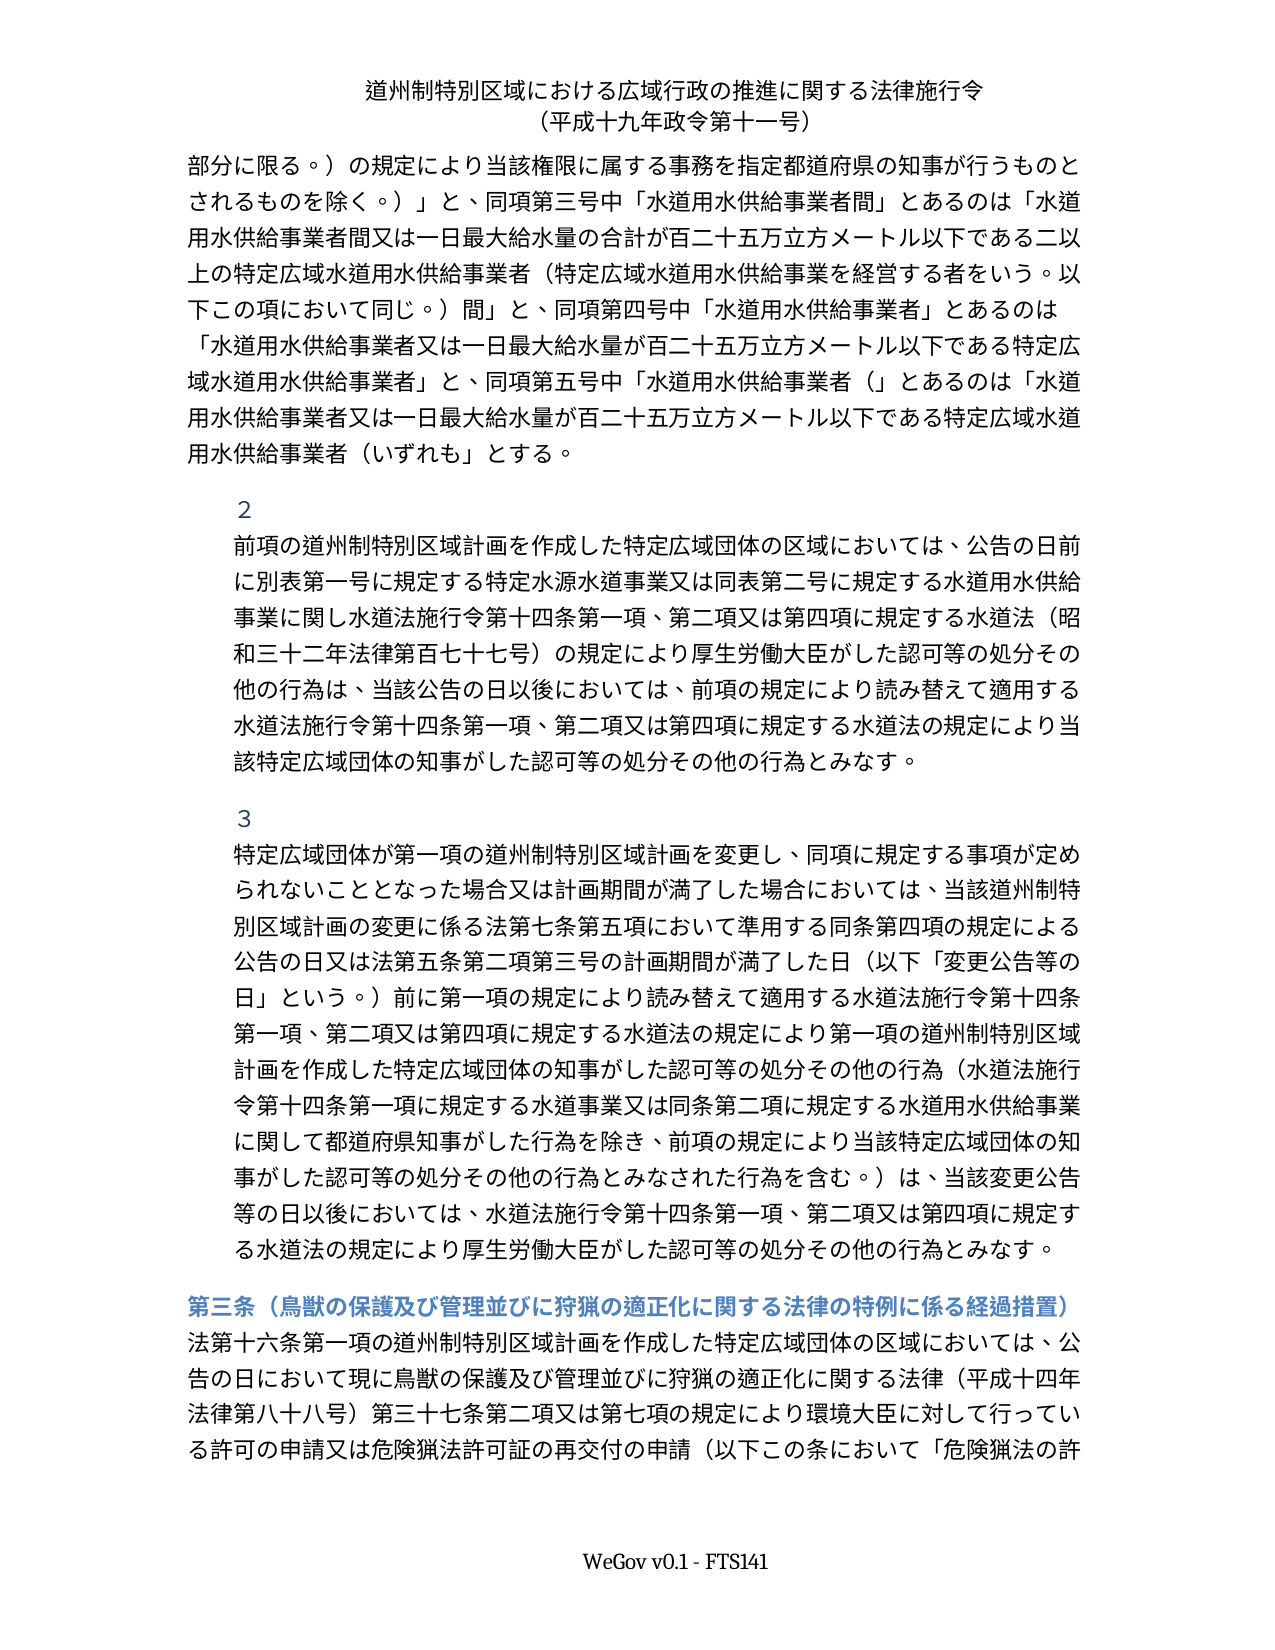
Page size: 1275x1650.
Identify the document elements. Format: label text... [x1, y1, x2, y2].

text 特定広域団体が第一項の道州制特別区域計画を変更し、同項に規定する事項が定められないこととなった場合又は計画期間が満了した場合においては、当該道州制特別区域計画の変更に係る法第七条第五項において準用する同条第四項の規定による公告の日又は法第五条第二項第三号の計画期間が満了した日（以下「変更公告等の日」という。）前に第一項の規定により読み替えて適用する水道法施行令第十四条第一項、第二項又は第四項に規定する水道法の規定により第一項の道州制特別区域計画を作成した特定広域団体の知事がした認可等の処分その他の行為（水道法施行令第十四条第一項に規定する水道事業又は同条第二項に規定する水道用水供給事業に関して都道府県知事がした行為を除き、前項の規定により当該特定広域団体の知事がした認可等の処分その他の行為とみなされた行為を含む。）は、当該変更公告等の日以後においては、水道法施行令第十四条第一項、第二項又は第四項に規定する水道法の規定により厚生労働大臣がした認可等の処分その他の行為とみなす。 [233, 838, 1087, 1265]
text 前項の道州制特別区域計画を作成した特定広域団体の区域においては、公告の日前に別表第一号に規定する特定水源水道事業又は同表第二号に規定する水道用水供給事業に関し水道法施行令第十四条第一項、第二項又は第四項に規定する水道法（昭和三十二年法律第百七十七号）の規定により厚生労働大臣がした認可等の処分その他の行為は、当該公告の日以後においては、前項の規定により読み替えて適用する水道法施行令第十四条第一項、第二項又は第四項に規定する水道法の規定により当該特定広域団体の知事がした認可等の処分その他の行為とみなす。 [233, 530, 1087, 777]
subtitle ３ [233, 803, 1087, 834]
subtitle 第三条（鳥獣の保護及び管理並びに狩猟の適正化に関する法律の特例に係る経過措置） [187, 1291, 1087, 1322]
subtitle ２ [233, 494, 1087, 526]
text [187, 150, 1087, 469]
